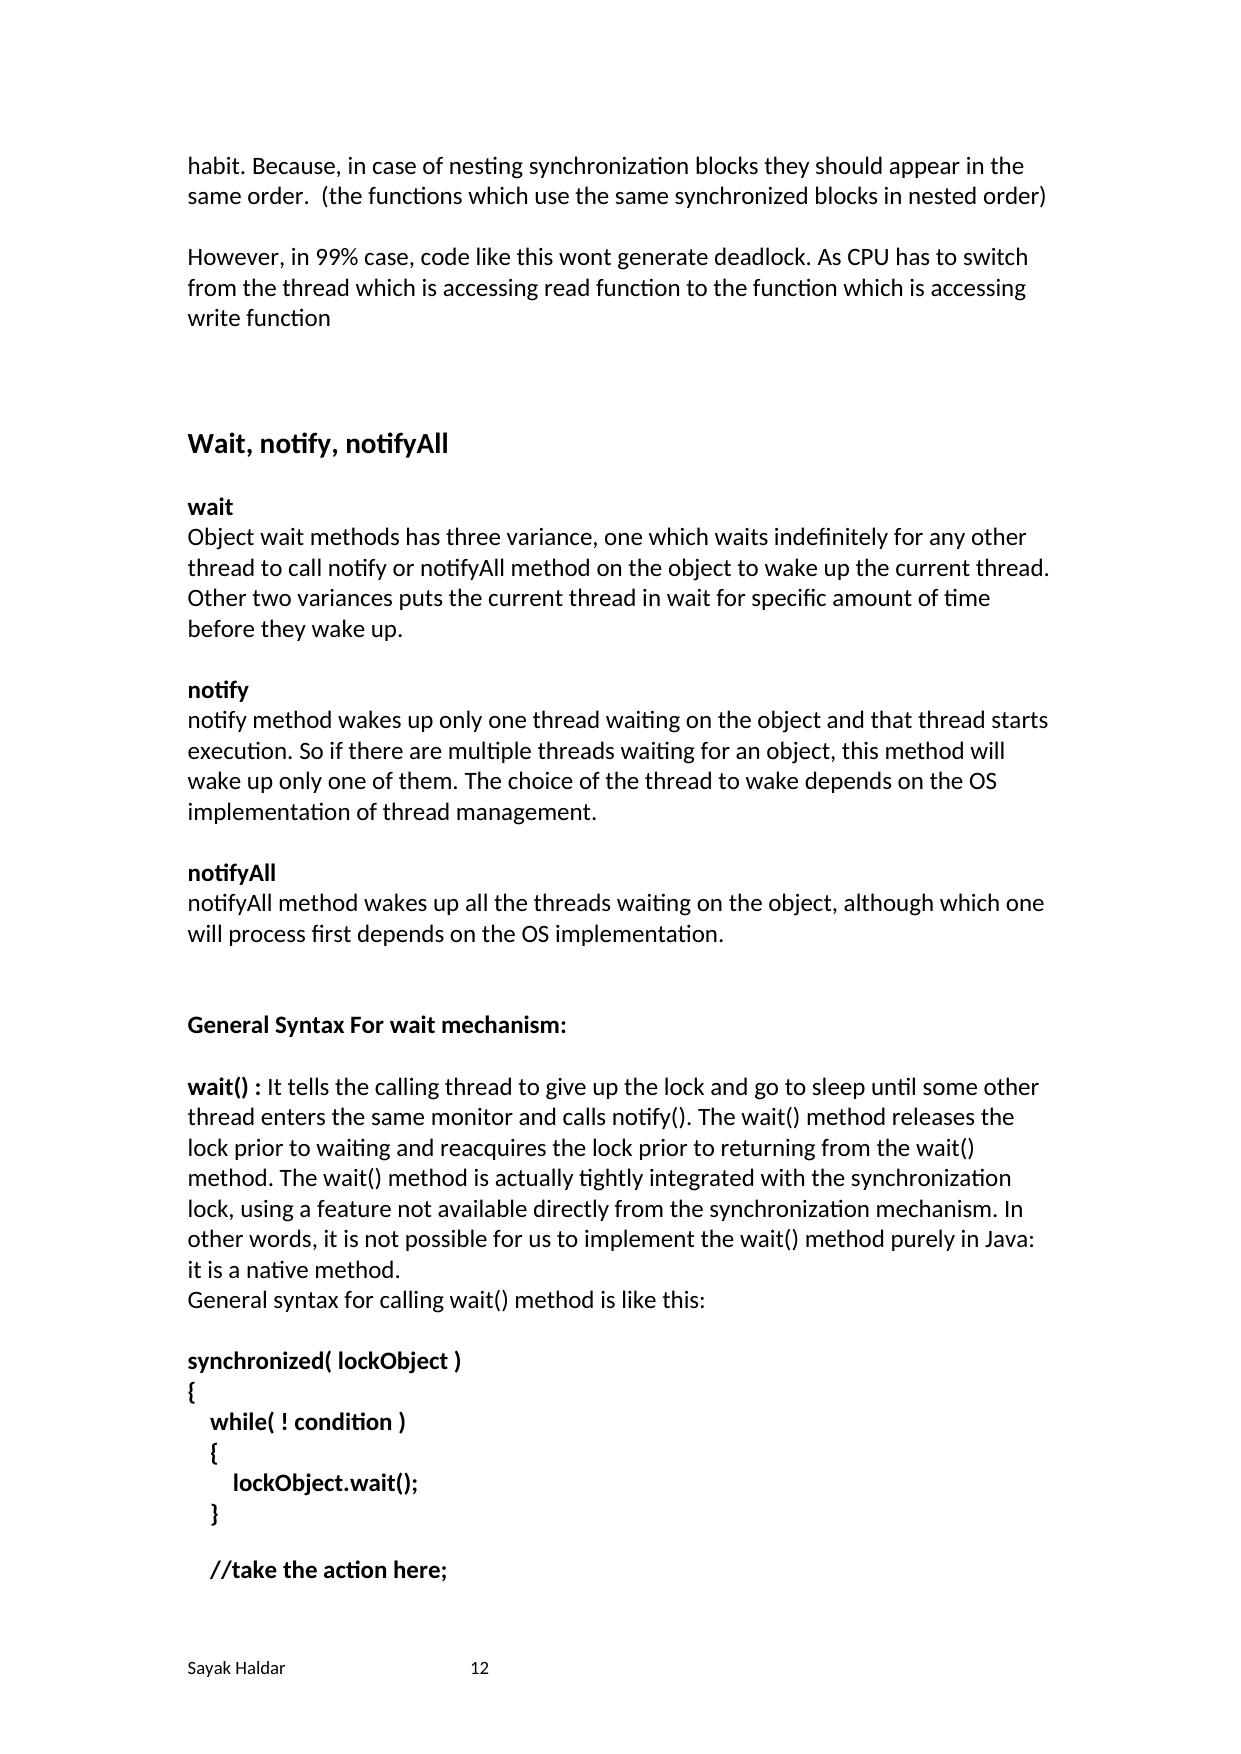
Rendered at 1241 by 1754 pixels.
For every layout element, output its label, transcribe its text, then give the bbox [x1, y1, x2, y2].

text { [187, 1437, 1053, 1467]
text General Syntax For wait mechanism: [187, 1010, 1053, 1040]
text wait [187, 491, 1053, 521]
text Object wait methods has three variance, one which waits indefinitely for any other thread to call notify or notifyAll method on the object to wake up the current thread. Other two variances puts the current thread in wait for specific amount of time before they wake up. [187, 521, 1053, 643]
text wait() : It tells the calling thread to give up the lock and go to sleep until some other thread enters the same monitor and calls notify(). The wait() method releases the lock prior to waiting and reacquires the lock prior to returning from the wait() method. The wait() method is actually tightly integrated with the synchronization lock, using a feature not available directly from the synchronization mechanism. In other words, it is not possible for us to implement the wait() method purely in Java: it is a native method. [187, 1071, 1053, 1284]
text notifyAll [187, 857, 1053, 888]
text } [187, 1498, 1053, 1528]
text synchronized( lockObject ) [187, 1345, 1053, 1376]
text { [187, 1376, 1053, 1406]
text //take the action here; [187, 1554, 1053, 1584]
text Wait, notify, notifyAll [187, 425, 1053, 460]
text General syntax for calling wait() method is like this: [187, 1284, 1053, 1315]
text lockObject.wait(); [187, 1467, 1053, 1498]
text notify [187, 674, 1053, 704]
text while( ! condition ) [187, 1406, 1053, 1437]
text However, in 99% case, code like this wont generate deadlock. As CPU has to switch from the thread which is accessing read function to the function which is accessing write function [187, 242, 1053, 333]
text notify method wakes up only one thread waiting on the object and that thread starts execution. So if there are multiple threads waiting for an object, this method will wake up only one of them. The choice of the thread to wake depends on the OS implementation of thread management. [187, 704, 1053, 827]
text notifyAll method wakes up all the threads waiting on the object, although which one will process first depends on the OS implementation. [187, 888, 1053, 949]
